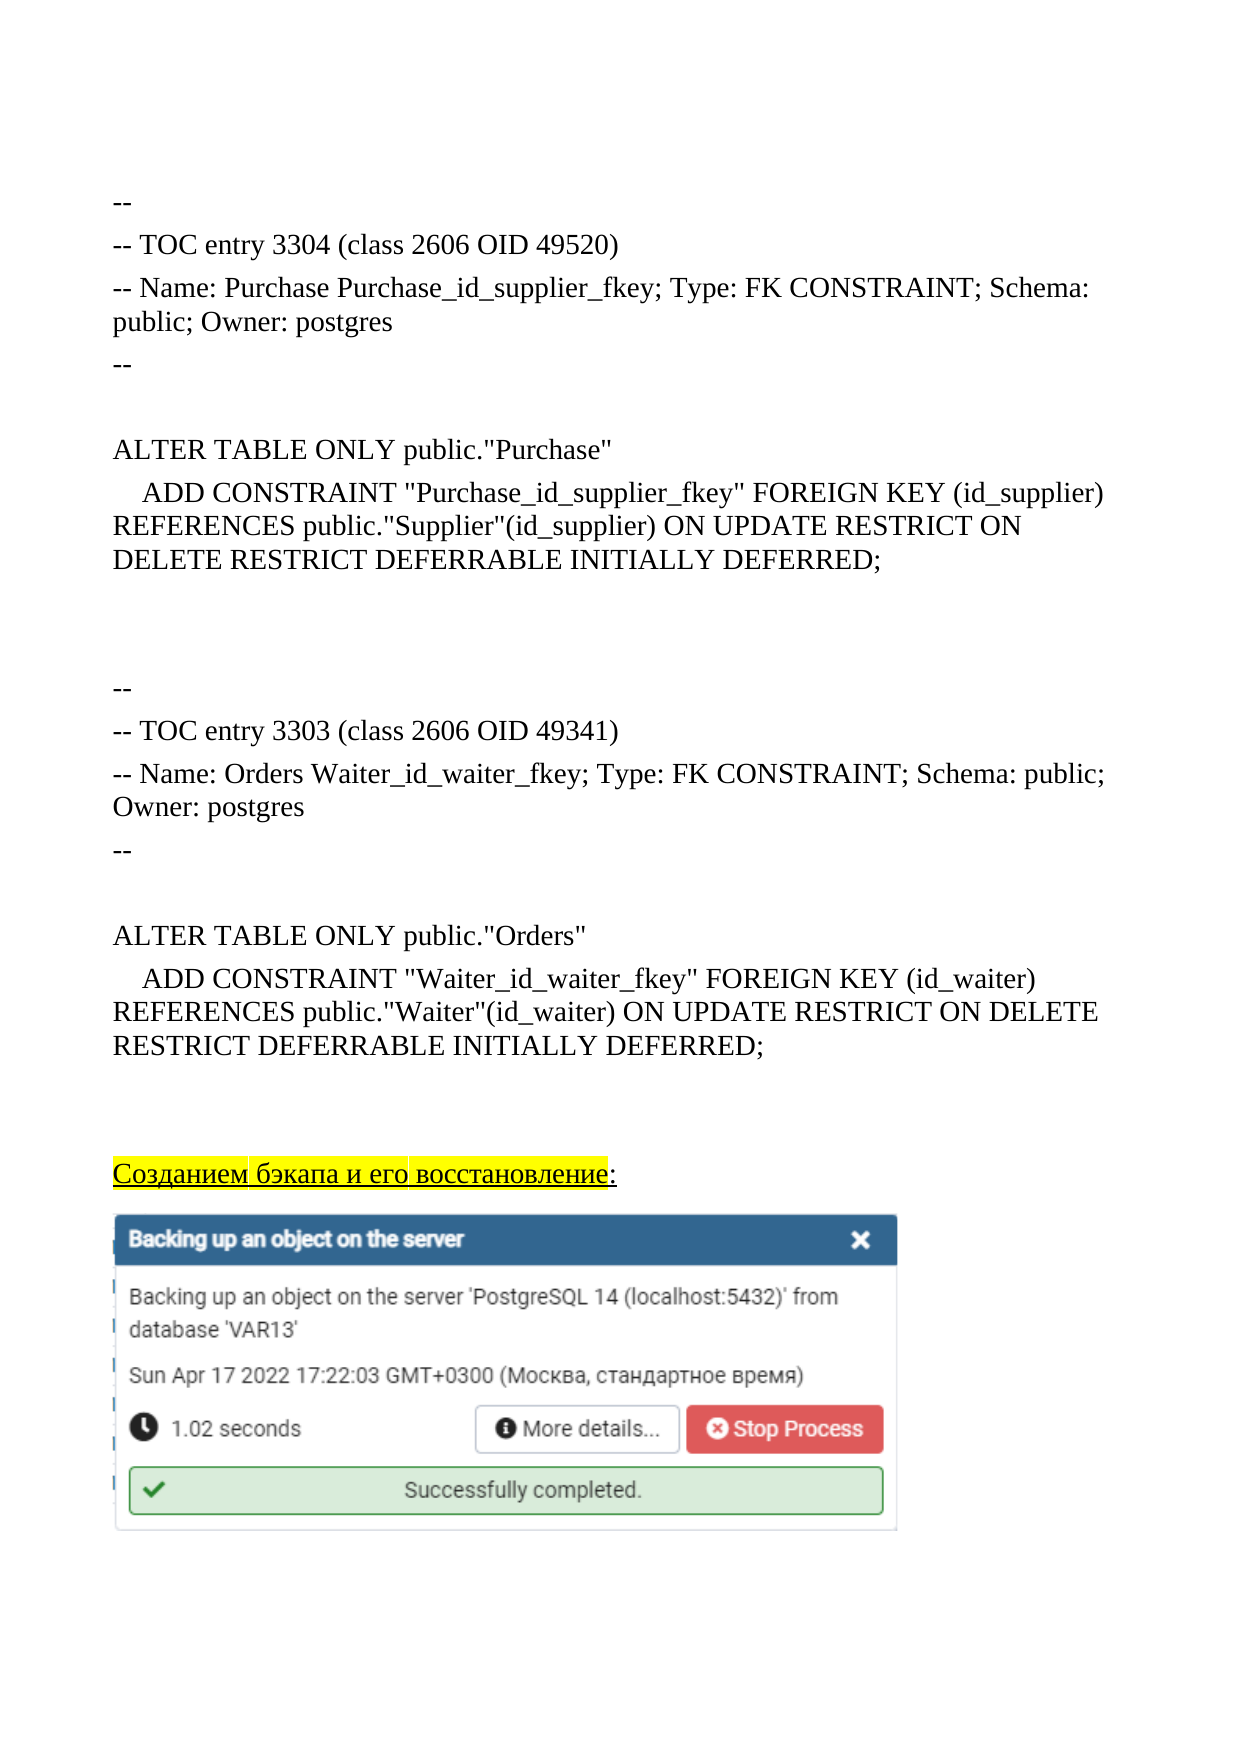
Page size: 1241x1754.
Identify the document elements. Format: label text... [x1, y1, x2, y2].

text ALTER TABLE ONLY public."Purchase" [112, 432, 1138, 466]
text Созданием бэкапа и его восстановление: [608, 1156, 1138, 1190]
text -- Name: Purchase Purchase_id_supplier_fkey; Type: FK CONSTRAINT; Schema: public; Owner: postgres [112, 270, 1138, 337]
text -- TOC entry 3304 (class 2606 OID 49520) [112, 227, 1138, 261]
text -- TOC entry 3303 (class 2606 OID 49341) [112, 713, 1138, 747]
picture [112, 1213, 898, 1531]
text -- [112, 670, 1138, 704]
text -- [112, 832, 1138, 866]
text ADD CONSTRAINT "Waiter_id_waiter_fkey" FOREIGN KEY (id_waiter) REFERENCES public."Waiter"(id_waiter) ON UPDATE RESTRICT ON DELETE RESTRICT DEFERRABLE INITIALLY DEFERRED; [112, 961, 1138, 1061]
text -- [112, 346, 1138, 380]
text -- [112, 184, 1138, 218]
text ALTER TABLE ONLY public."Orders" [112, 918, 1138, 952]
text ADD CONSTRAINT "Purchase_id_supplier_fkey" FOREIGN KEY (id_supplier) REFERENCES public."Supplier"(id_supplier) ON UPDATE RESTRICT ON DELETE RESTRICT DEFERRABLE INITIALLY DEFERRED; [112, 475, 1138, 576]
text -- Name: Orders Waiter_id_waiter_fkey; Type: FK CONSTRAINT; Schema: public; Owner: postgres [112, 756, 1138, 823]
